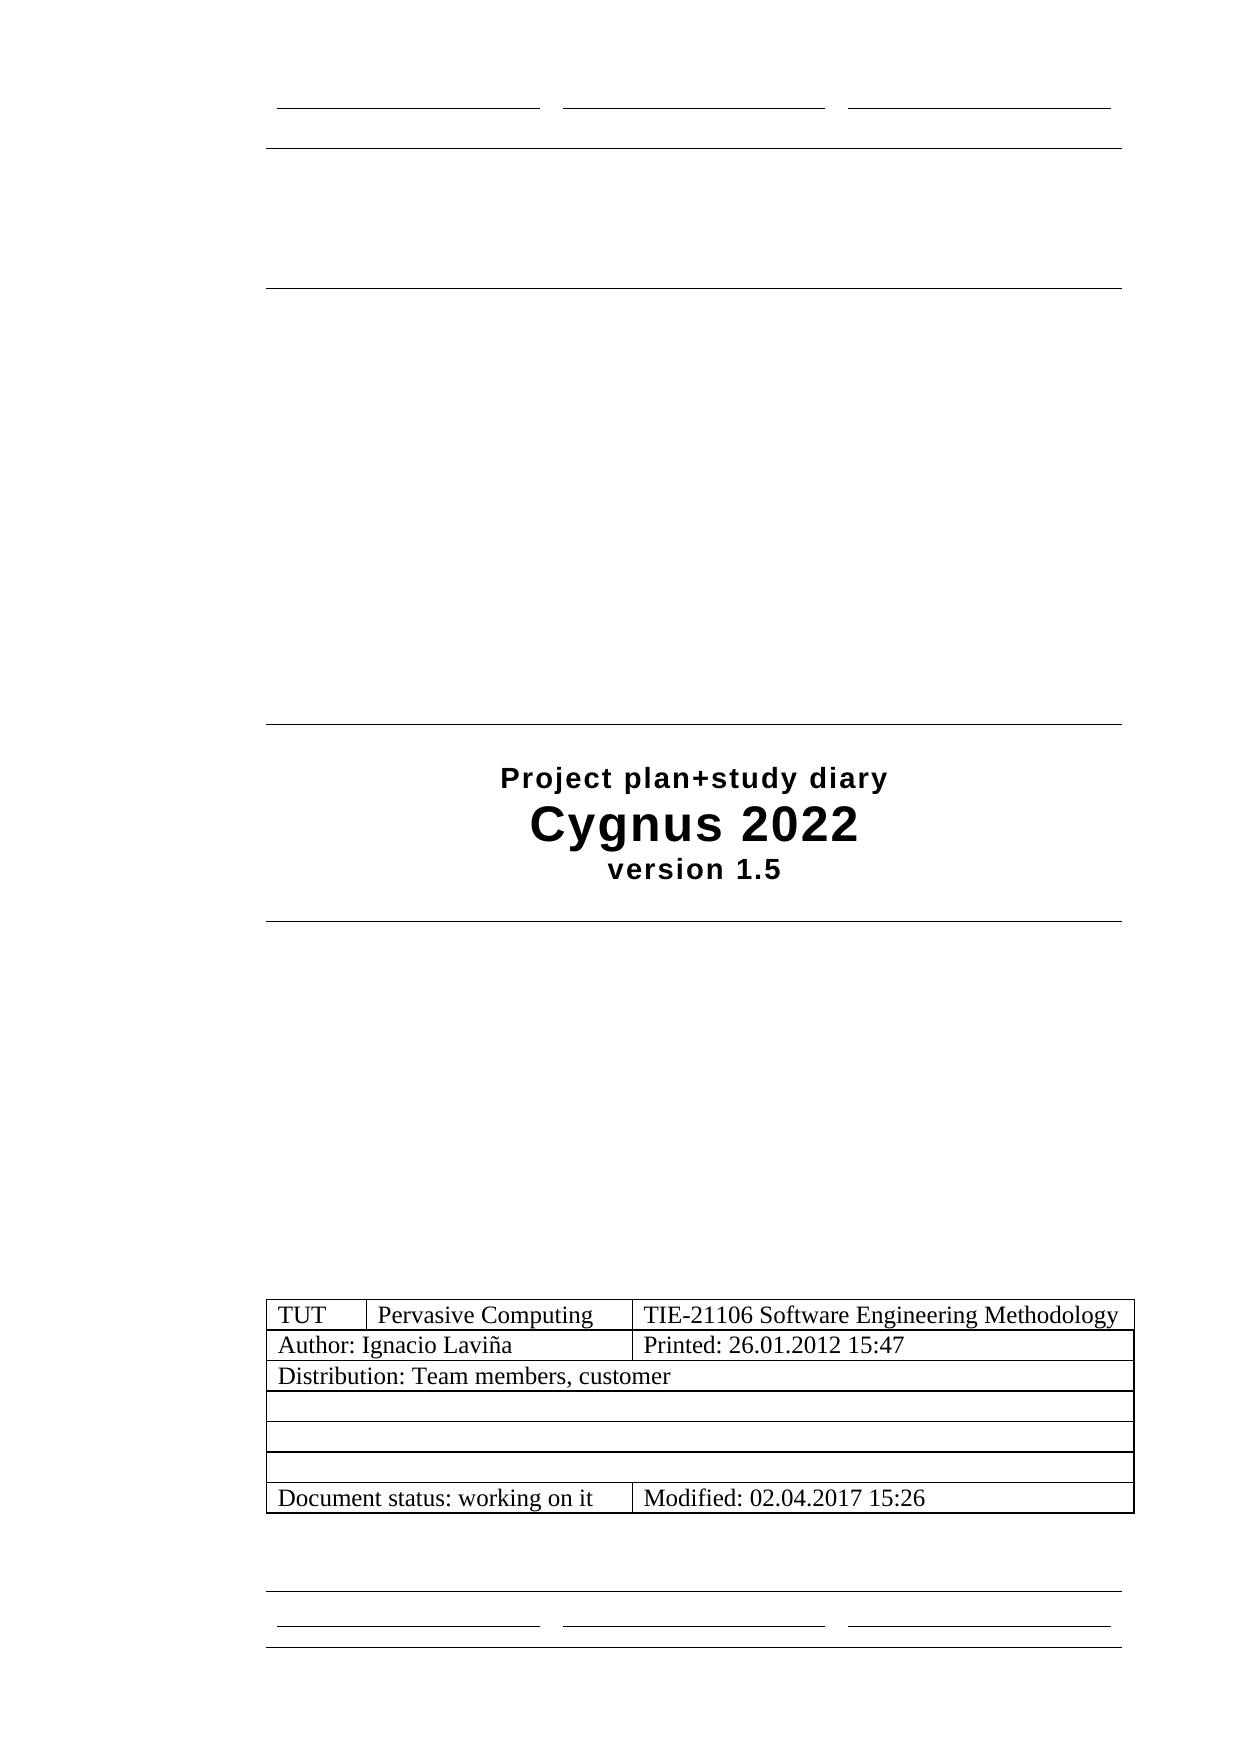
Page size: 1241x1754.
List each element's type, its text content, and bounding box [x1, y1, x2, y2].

table_cell Document status: working on it [267, 1483, 632, 1512]
list version 1.5 [266, 852, 1122, 885]
list Cygnus 2022 [266, 794, 1122, 852]
table_cell [267, 1453, 1133, 1482]
list Project plan+study diary [266, 761, 1122, 794]
table_cell [267, 1422, 1133, 1451]
table_header TUT [267, 1300, 366, 1329]
table_cell Modified: 27.03.2017 15:49 [633, 1483, 1133, 1512]
table_cell Author: Ignacio Laviña [267, 1331, 632, 1359]
table_header TIE-21106 Software Engineering Methodology [633, 1300, 1134, 1329]
table_cell Distribution: Team members, customer [267, 1361, 1133, 1390]
table_header Pervasive Computing [367, 1300, 632, 1329]
table_cell [267, 1392, 1133, 1421]
table_cell Printed: 26.01.2012 17:47 [633, 1331, 1133, 1359]
